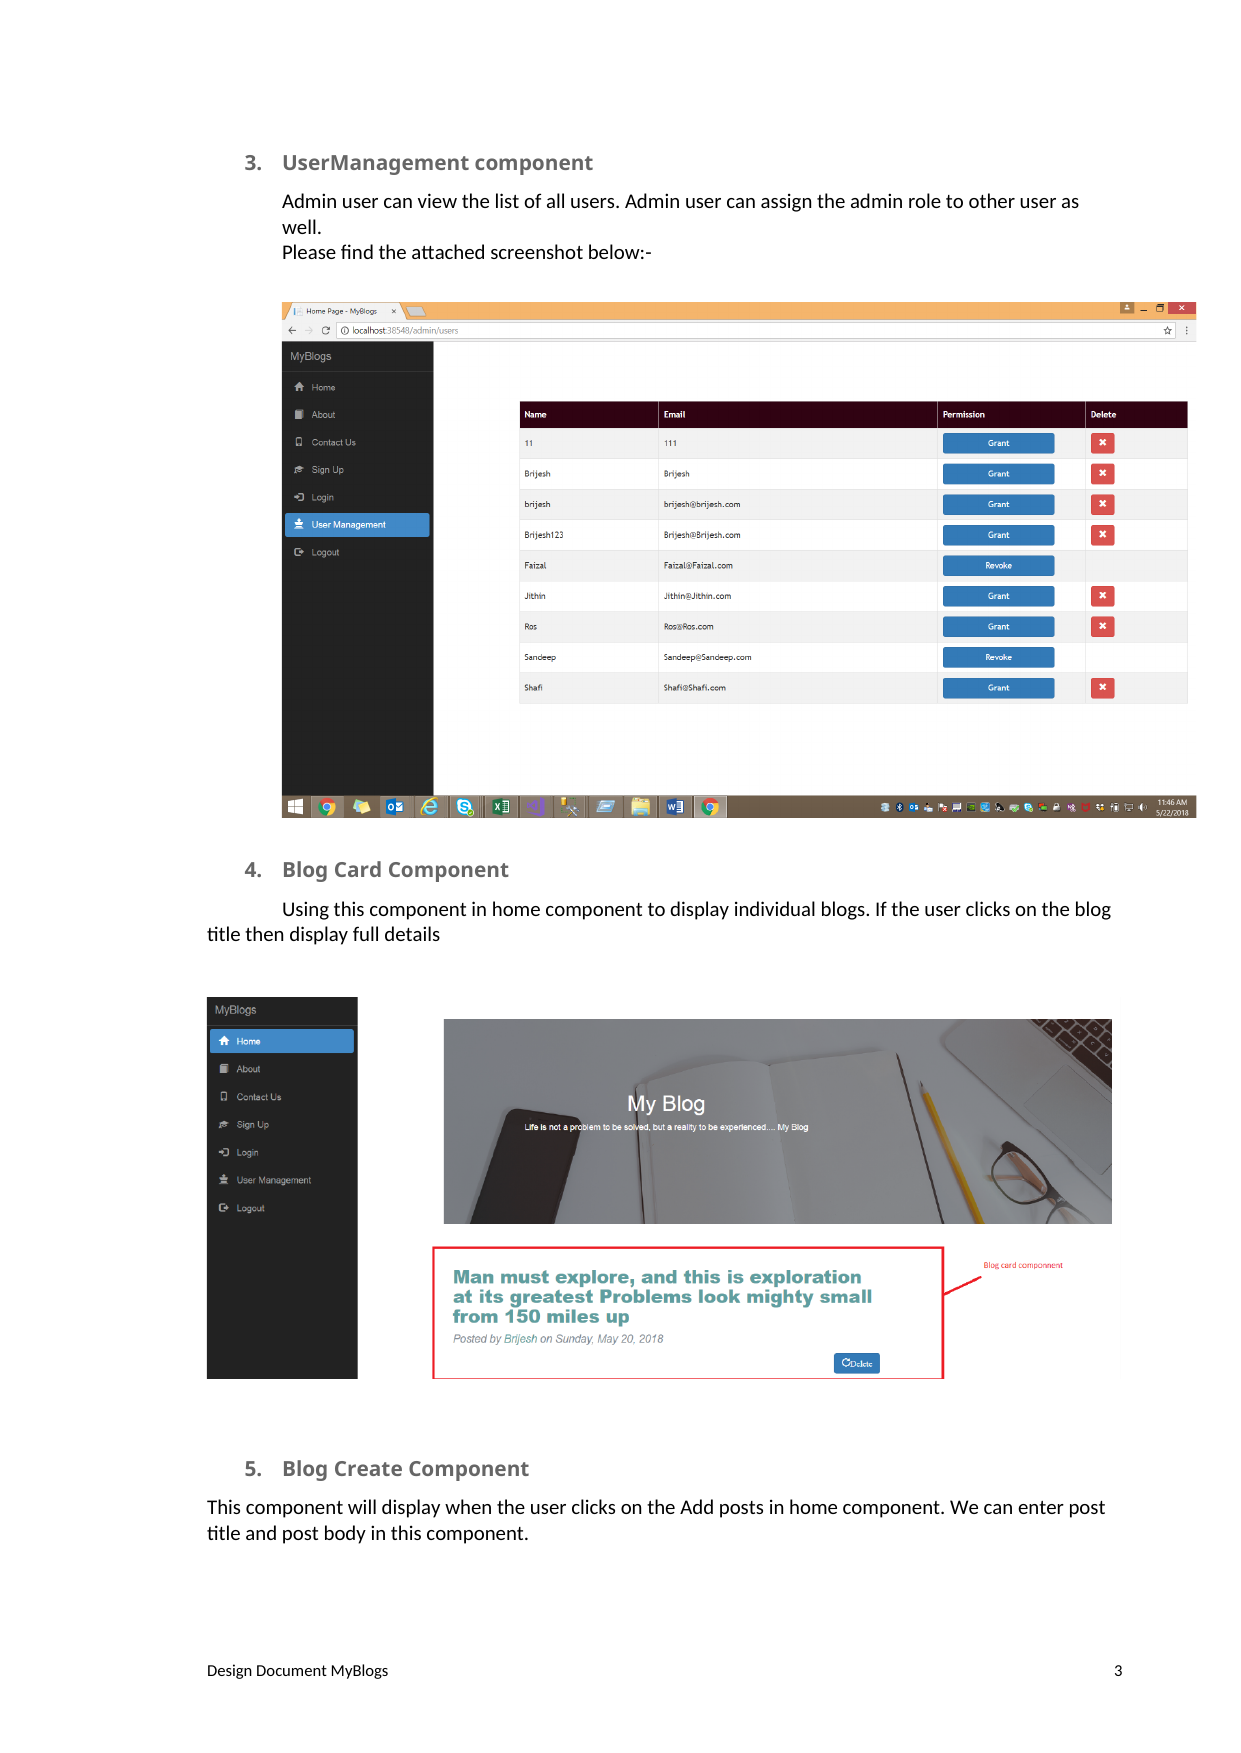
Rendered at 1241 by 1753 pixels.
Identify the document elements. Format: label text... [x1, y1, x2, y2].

list Admin user can view the list of all users. Admin user can assign the admin role to other user as well. [282, 189, 1122, 239]
subtitle UserManagement component [244, 148, 1122, 176]
picture [206, 997, 1121, 1379]
text Using this component in home component to display individual blogs. If the user clicks on the blog title then display full details [207, 896, 1122, 947]
picture [281, 302, 1197, 818]
list Please find the attached screenshot below:- [282, 239, 1122, 265]
text This component will display when the user clicks on the Add posts in home component. We can enter post title and post body in this component. [207, 1494, 1122, 1545]
subtitle Blog Card Component [244, 855, 1122, 883]
subtitle Blog Create Component [244, 1454, 1122, 1482]
